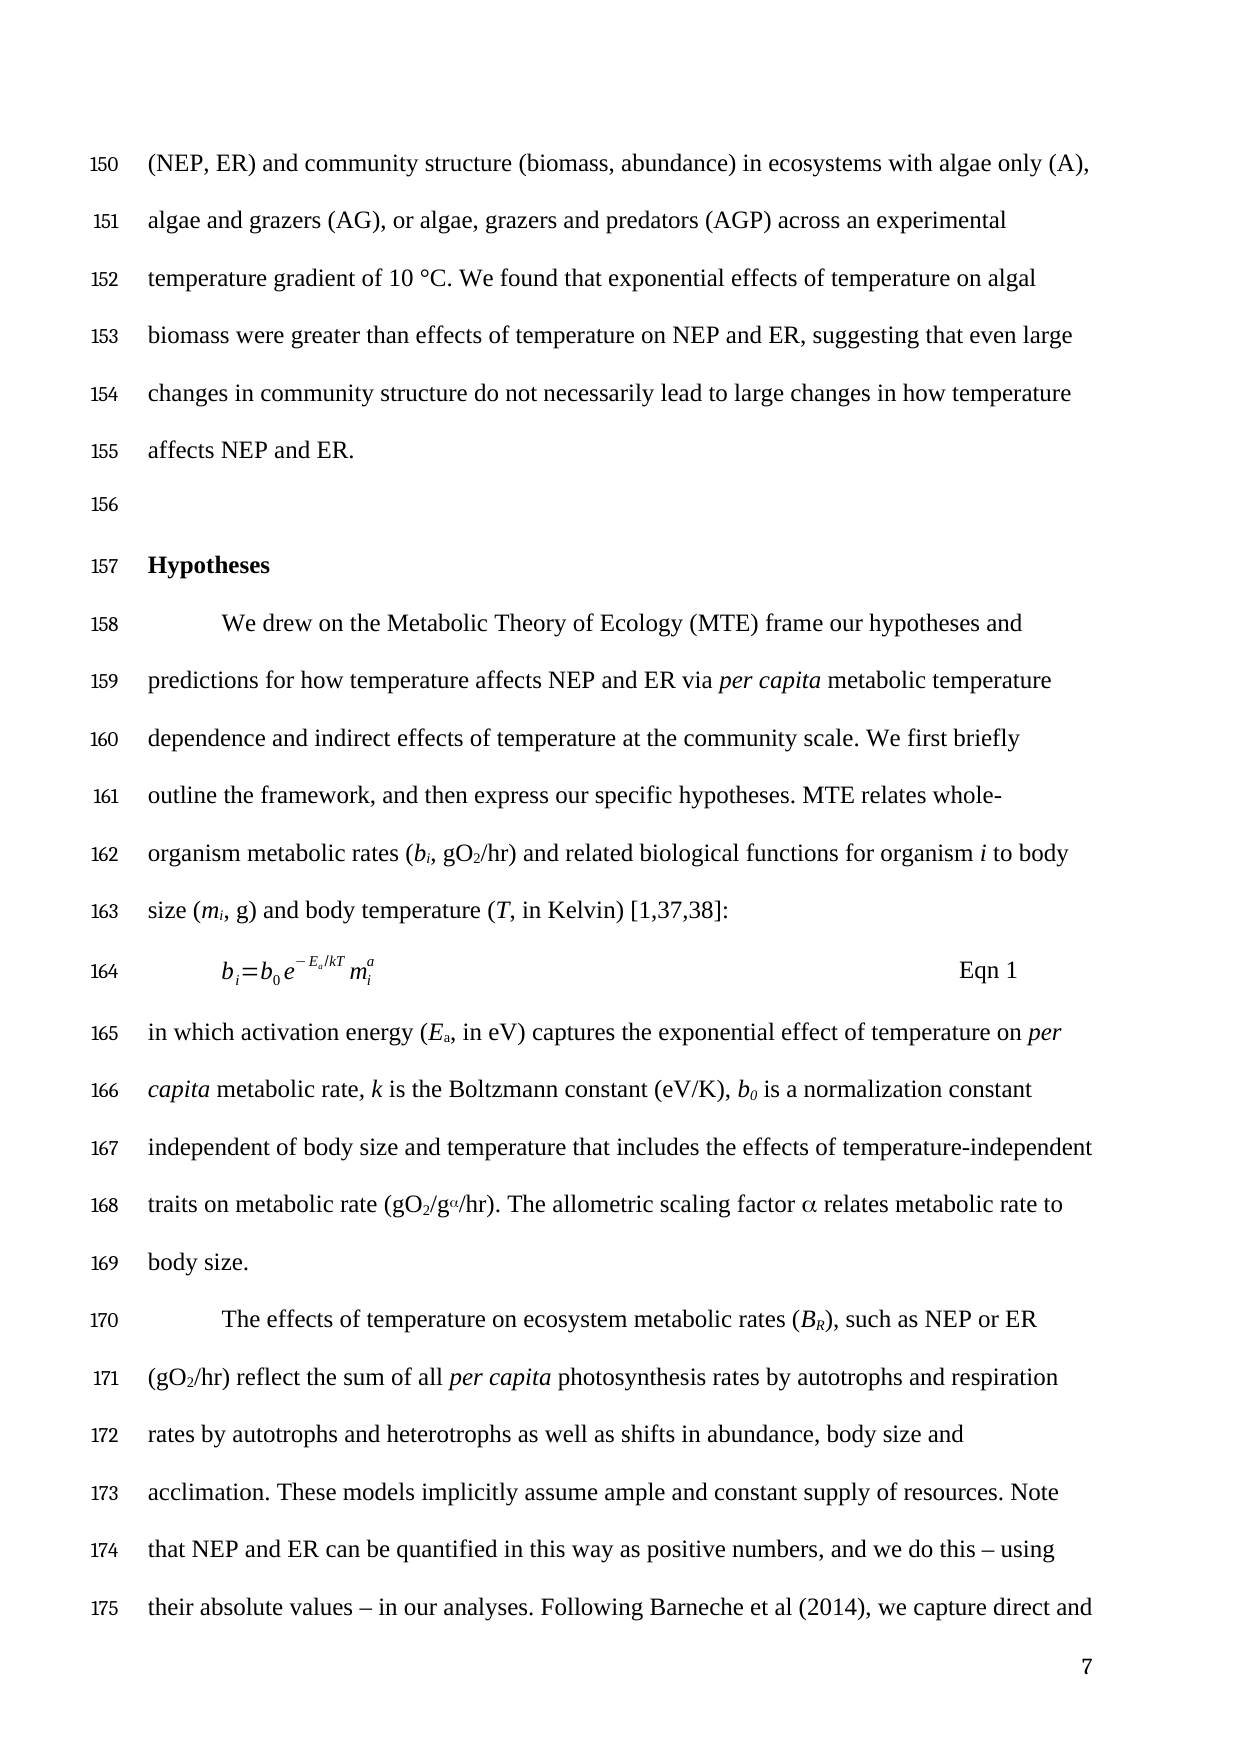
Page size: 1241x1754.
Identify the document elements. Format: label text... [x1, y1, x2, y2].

text in which activation energy (Ea, in eV) captures the exponential effect of temperature on per capita metabolic rate, k is the Boltzmann constant (eV/K), b0 is a normalization constant independent of body size and temperature that includes the effects of temperature-independent traits on metabolic rate (gO2/g/hr). The allometric scaling factor relates metabolic rate to body size. [148, 1017, 1092, 1276]
text Hypotheses [148, 550, 1092, 579]
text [148, 148, 1092, 464]
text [148, 1304, 1092, 1621]
text Eqn 1 [221, 953, 1092, 988]
text We drew on the Metabolic Theory of Ecology (MTE) frame our hypotheses and predictions for how temperature affects NEP and ER via per capita metabolic temperature dependence and indirect effects of temperature at the community scale. We first briefly outline the framework, and then express our specific hypotheses. MTE relates whole-organism metabolic rates (bi, gO2/hr) and related biological functions for organism i to body size (mi, g) and body temperature (T, in Kelvin) [1,37,38]: [148, 608, 1092, 924]
